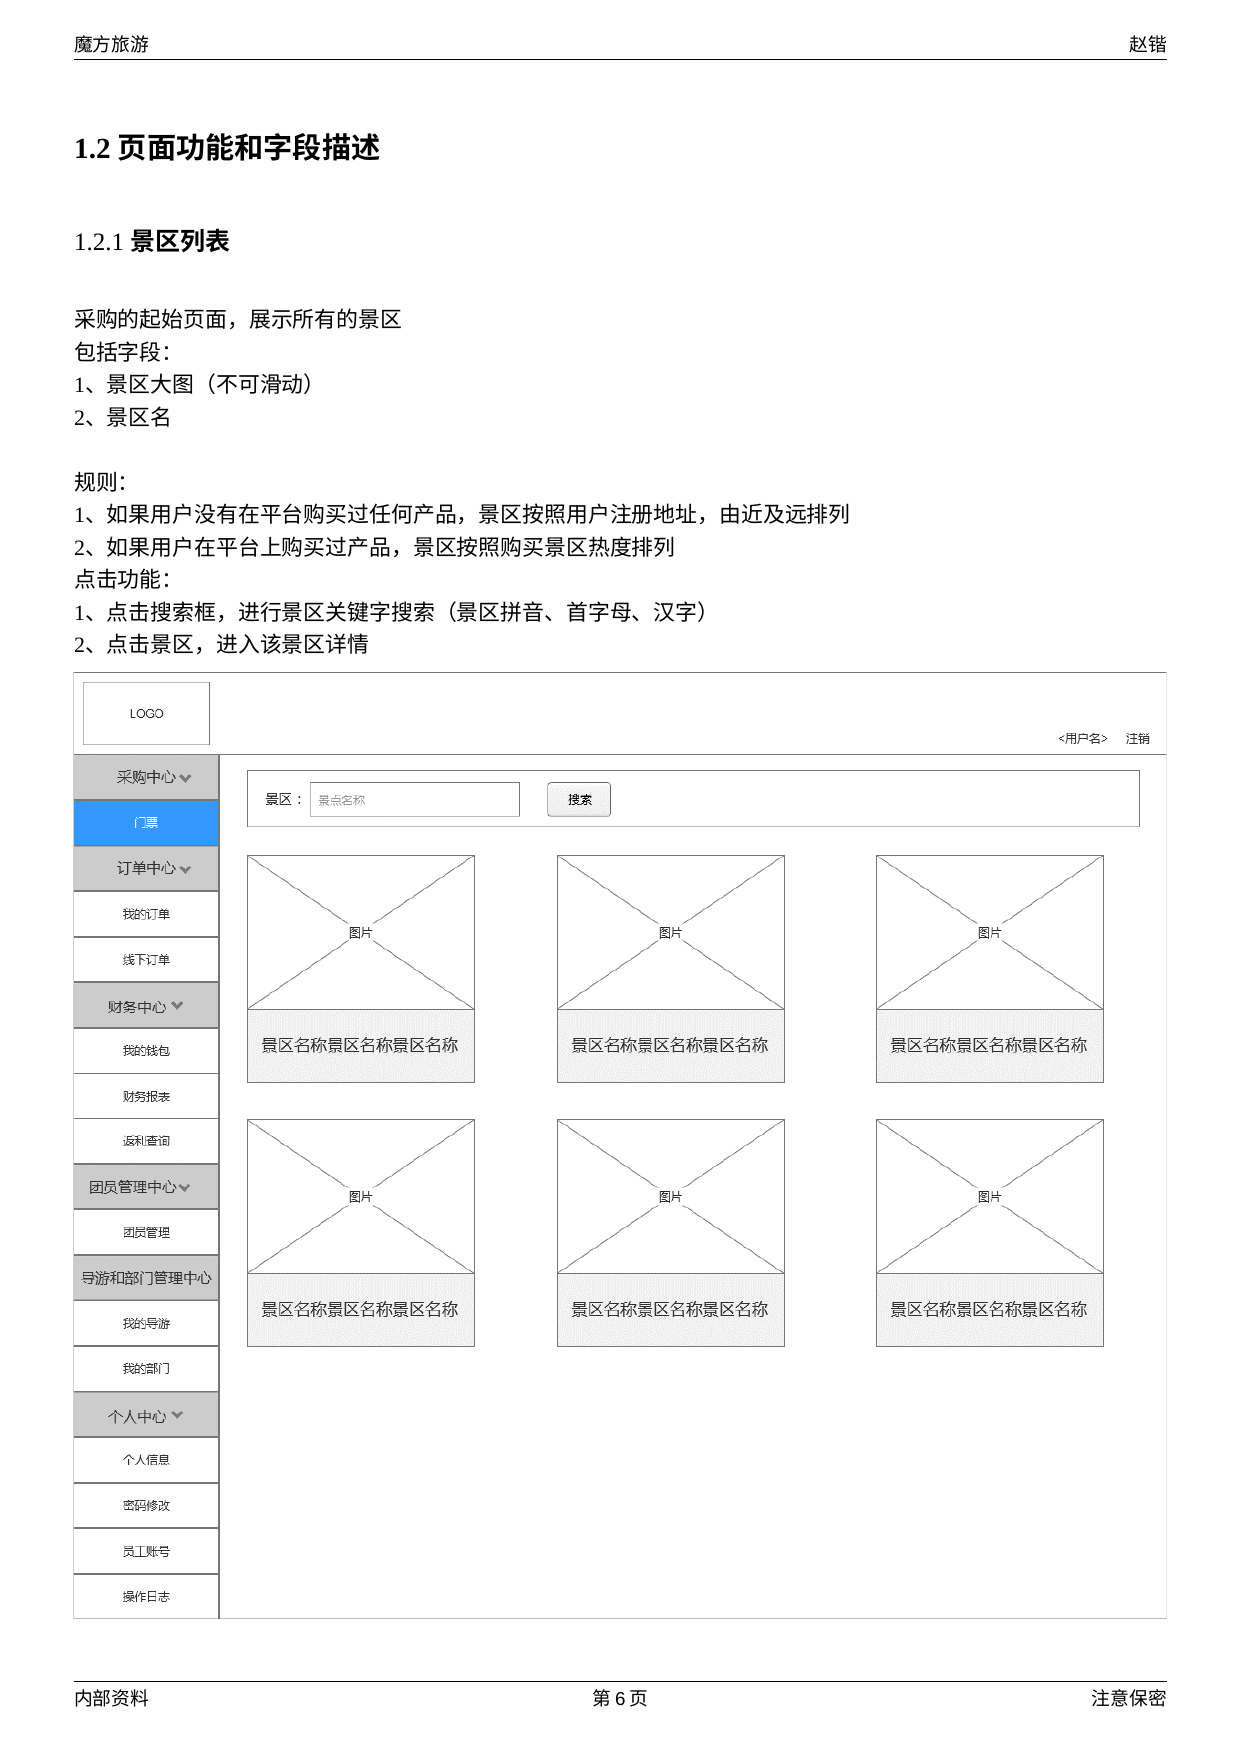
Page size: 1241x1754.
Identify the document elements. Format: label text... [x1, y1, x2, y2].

text 采购的起始页面，展示所有的景区 [74, 302, 1167, 334]
text 2、点击景区，进入该景区详情 [74, 627, 1167, 659]
text 1、点击搜索框，进行景区关键字搜索（景区拼音、首字母、汉字） [74, 594, 1167, 627]
text 1、如果用户没有在平台购买过任何产品，景区按照用户注册地址，由近及远排列 [74, 497, 1167, 529]
subtitle 景区列表 [74, 207, 1167, 272]
subtitle 页面功能和字段描述 [74, 113, 1167, 178]
picture [73, 672, 1167, 1619]
text 点击功能： [74, 562, 1167, 594]
text 规则： [74, 464, 1167, 497]
text 2、如果用户在平台上购买过产品，景区按照购买景区热度排列 [74, 529, 1167, 562]
text 包括字段： [74, 334, 1167, 367]
text 2、景区名 [74, 399, 1167, 432]
text 1、景区大图（不可滑动） [74, 367, 1167, 399]
